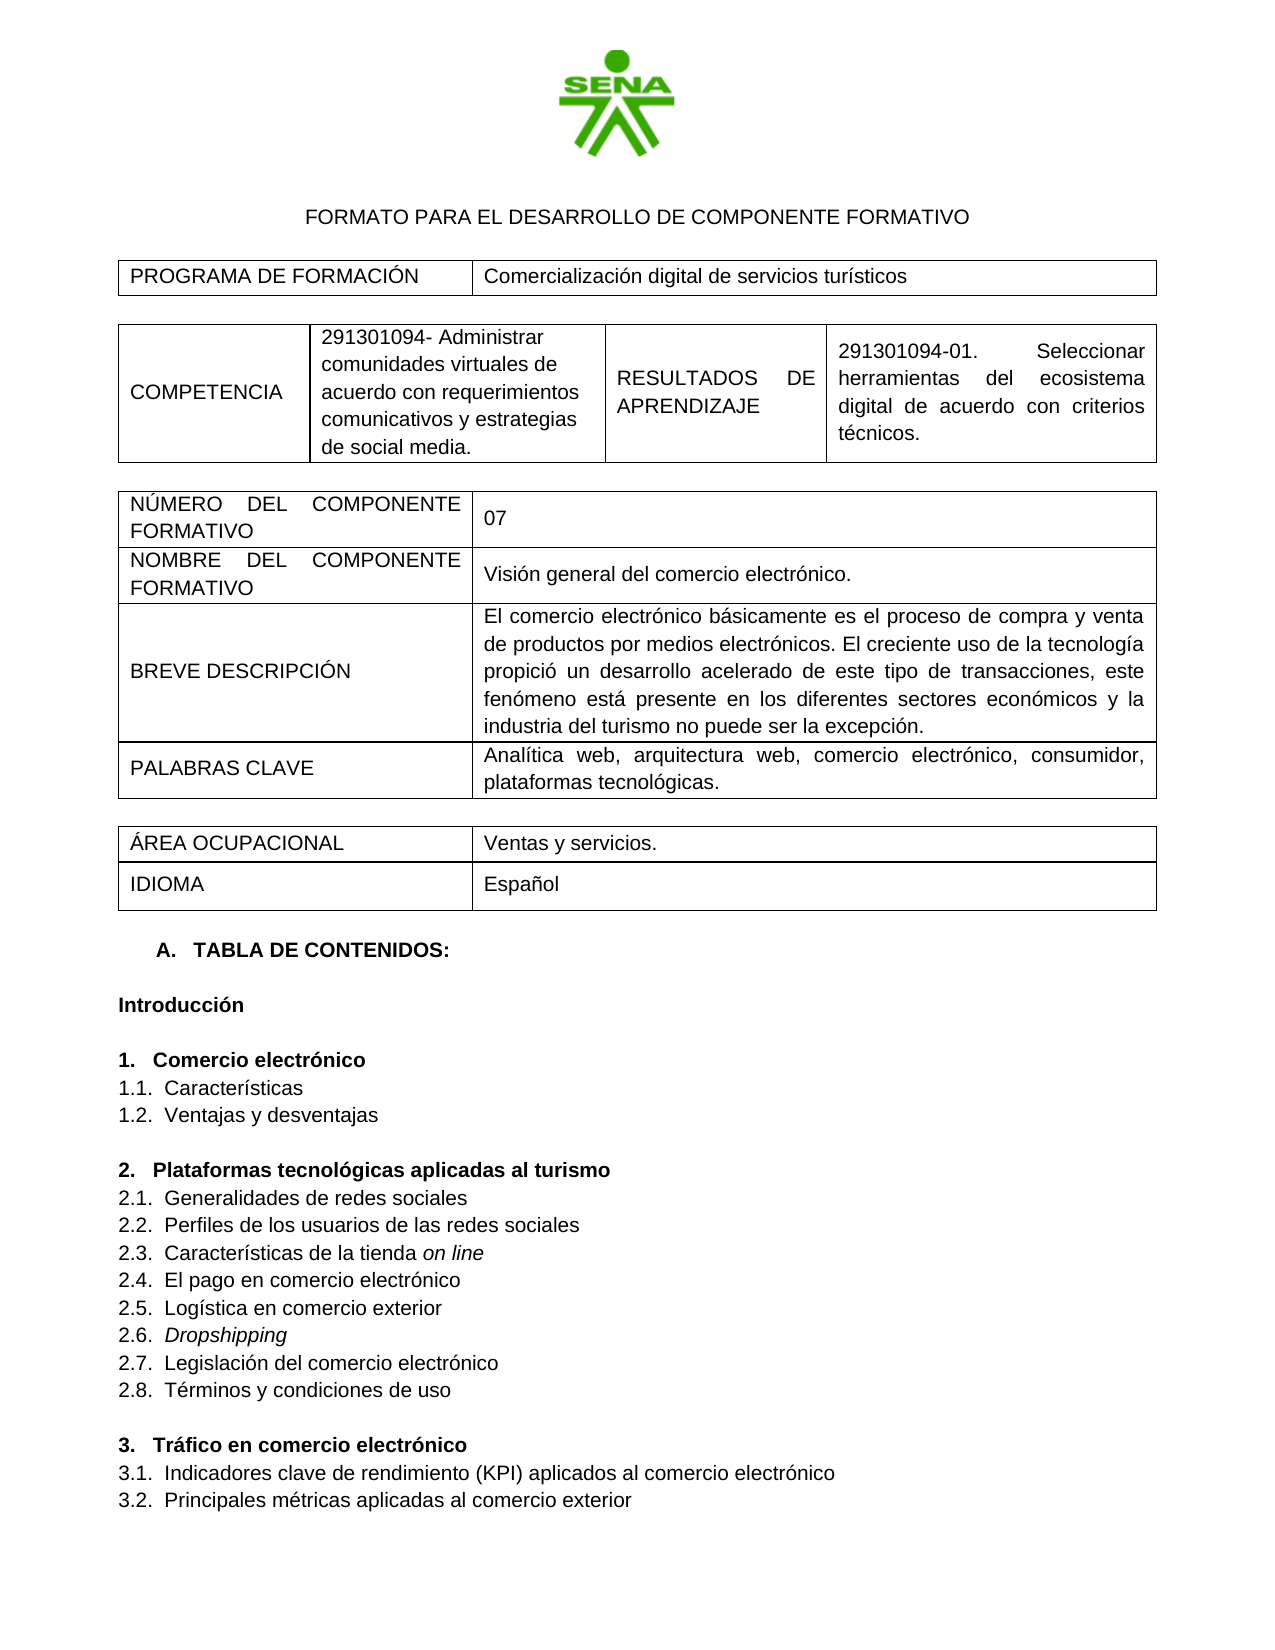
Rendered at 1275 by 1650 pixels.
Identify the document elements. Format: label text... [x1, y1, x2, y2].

text 2.3. Características de la tienda on line [118, 1241, 1157, 1265]
table_cell Visión general del comercio electrónico. [473, 548, 1156, 603]
table_cell Español [473, 863, 1156, 910]
table_cell IDIOMA [119, 863, 472, 910]
text 2.7. Legislación del comercio electrónico [118, 1351, 1157, 1375]
text 2.4. El pago en comercio electrónico [118, 1268, 1157, 1292]
text 1.1. Características [118, 1076, 1157, 1100]
table_header 07 [473, 492, 1156, 547]
table_header Comercialización digital de servicios turísticos [473, 261, 1156, 295]
text 1.2. Ventajas y desventajas [118, 1103, 1157, 1127]
table_header RESULTADOS DE APRENDIZAJE [606, 325, 826, 462]
text FORMATO PARA EL DESARROLLO DE COMPONENTE FORMATIVO [118, 205, 1157, 229]
table_header COMPETENCIA [119, 325, 309, 462]
text 2. Plataformas tecnológicas aplicadas al turismo [118, 1158, 1157, 1182]
table_cell El comercio electrónico básicamente es el proceso de compra y venta de productos por medios electrónicos. El creciente uso de la tecnología propició un desarrollo acelerado de este tipo de transacciones, este fenómeno está presente en los diferentes sectores económicos y la industria del turismo no puede ser la excepción. [473, 604, 1156, 741]
table_header 291301094-01. Seleccionar herramientas del ecosistema digital de acuerdo con criterios técnicos. [827, 325, 1156, 462]
table_cell NOMBRE DEL COMPONENTE FORMATIVO [119, 548, 472, 603]
list TABLA DE CONTENIDOS: [156, 938, 1157, 962]
text 2.6. Dropshipping [118, 1323, 1157, 1347]
text 3. Tráfico en comercio electrónico [118, 1433, 1157, 1457]
table_header NÚMERO DEL COMPONENTE FORMATIVO [119, 492, 472, 547]
table_header Ventas y servicios. [473, 827, 1156, 861]
table_header 291301094- Administrar comunidades virtuales de acuerdo con requerimientos comunicativos y estrategias de social media. [311, 325, 605, 462]
text 1. Comercio electrónico [118, 1048, 1157, 1072]
table_cell PALABRAS CLAVE [119, 743, 472, 797]
picture [559, 50, 675, 157]
text 2.8. Términos y condiciones de uso [118, 1378, 1157, 1402]
table_cell Analítica web, arquitectura web, comercio electrónico, consumidor, plataformas tecnológicas. [473, 743, 1156, 797]
table_header ÁREA OCUPACIONAL [119, 827, 472, 861]
text 3.1. Indicadores clave de rendimiento (KPI) aplicados al comercio electrónico [118, 1461, 1157, 1485]
text 2.1. Generalidades de redes sociales [118, 1186, 1157, 1210]
text Introducción [118, 993, 1157, 1017]
text 3.2. Principales métricas aplicadas al comercio exterior [118, 1488, 1157, 1512]
text 2.5. Logística en comercio exterior [118, 1296, 1157, 1320]
table_cell BREVE DESCRIPCIÓN [119, 604, 472, 741]
text 2.2. Perfiles de los usuarios de las redes sociales [118, 1213, 1157, 1237]
table_header PROGRAMA DE FORMACIÓN [119, 261, 472, 295]
